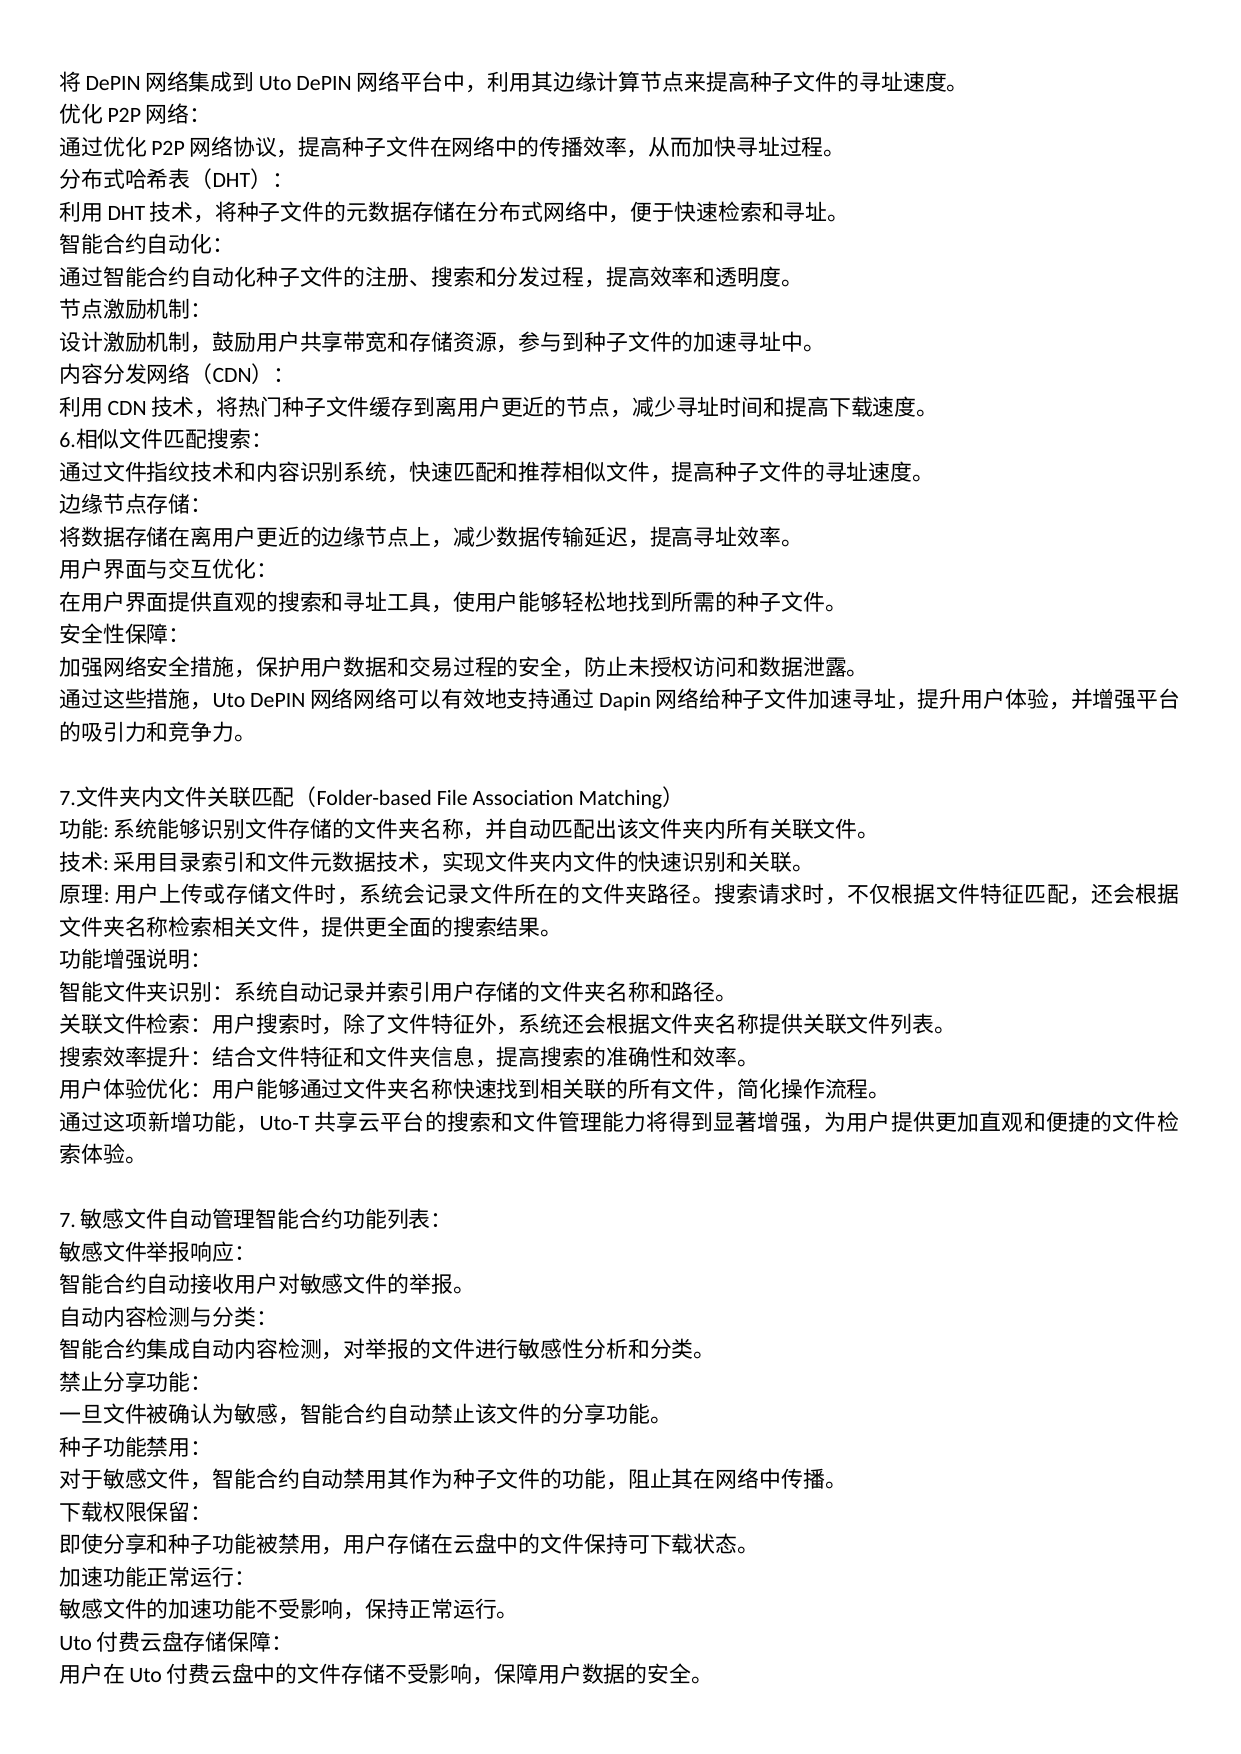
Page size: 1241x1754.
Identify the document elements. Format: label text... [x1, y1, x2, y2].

text 7. 敏感文件自动管理智能合约功能列表： [59, 1202, 1181, 1234]
text 加强网络安全措施，保护用户数据和交易过程的安全，防止未授权访问和数据泄露。 [59, 649, 1181, 682]
text 下载权限保留： [59, 1494, 1181, 1527]
text 自动内容检测与分类： [59, 1299, 1181, 1332]
text 智能合约自动化： [59, 227, 1181, 259]
text 加速功能正常运行： [59, 1559, 1181, 1592]
text 对于敏感文件，智能合约自动禁用其作为种子文件的功能，阻止其在网络中传播。 [59, 1462, 1181, 1494]
text 敏感文件举报响应： [59, 1234, 1181, 1267]
text 通过优化P2P网络协议，提高种子文件在网络中的传播效率，从而加快寻址过程。 [59, 129, 1181, 162]
text 7.文件夹内文件关联匹配（Folder-based File Association Matching） [59, 779, 1181, 812]
text 利用DHT技术，将种子文件的元数据存储在分布式网络中，便于快速检索和寻址。 [59, 194, 1181, 227]
text 用户体验优化：用户能够通过文件夹名称快速找到相关联的所有文件，简化操作流程。 [59, 1072, 1181, 1104]
text 将数据存储在离用户更近的边缘节点上，减少数据传输延迟，提高寻址效率。 [59, 519, 1181, 552]
text Uto付费云盘存储保障： [59, 1624, 1181, 1657]
text 智能合约自动接收用户对敏感文件的举报。 [59, 1267, 1181, 1299]
text 边缘节点存储： [59, 487, 1181, 519]
text 通过智能合约自动化种子文件的注册、搜索和分发过程，提高效率和透明度。 [59, 259, 1181, 292]
text 功能增强说明： [59, 942, 1181, 974]
text 用户界面与交互优化： [59, 552, 1181, 584]
text 优化P2P网络： [59, 97, 1181, 129]
text 智能合约集成自动内容检测，对举报的文件进行敏感性分析和分类。 [59, 1332, 1181, 1364]
text 即使分享和种子功能被禁用，用户存储在云盘中的文件保持可下载状态。 [59, 1527, 1181, 1559]
text 通过这项新增功能，Uto-T共享云平台的搜索和文件管理能力将得到显著增强，为用户提供更加直观和便捷的文件检索体验。 [59, 1104, 1181, 1169]
text 利用CDN技术，将热门种子文件缓存到离用户更近的节点，减少寻址时间和提高下载速度。 [59, 389, 1181, 422]
text 种子功能禁用： [59, 1429, 1181, 1462]
text 将DePIN网络集成到Uto DePIN网络平台中，利用其边缘计算节点来提高种子文件的寻址速度。 [59, 64, 1181, 97]
text 节点激励机制： [59, 292, 1181, 324]
text 设计激励机制，鼓励用户共享带宽和存储资源，参与到种子文件的加速寻址中。 [59, 324, 1181, 357]
text 内容分发网络（CDN）： [59, 357, 1181, 389]
text 用户在Uto付费云盘中的文件存储不受影响，保障用户数据的安全。 [59, 1657, 1181, 1689]
text 敏感文件的加速功能不受影响，保持正常运行。 [59, 1592, 1181, 1624]
text 禁止分享功能： [59, 1364, 1181, 1397]
text 一旦文件被确认为敏感，智能合约自动禁止该文件的分享功能。 [59, 1397, 1181, 1429]
text 在用户界面提供直观的搜索和寻址工具，使用户能够轻松地找到所需的种子文件。 [59, 584, 1181, 617]
text 功能: 系统能够识别文件存储的文件夹名称，并自动匹配出该文件夹内所有关联文件。 [59, 812, 1181, 844]
text 技术: 采用目录索引和文件元数据技术，实现文件夹内文件的快速识别和关联。 [59, 844, 1181, 877]
text 关联文件检索：用户搜索时，除了文件特征外，系统还会根据文件夹名称提供关联文件列表。 [59, 1007, 1181, 1039]
text 原理: 用户上传或存储文件时，系统会记录文件所在的文件夹路径。搜索请求时，不仅根据文件特征匹配，还会根据文件夹名称检索相关文件，提供更全面的搜索结果。 [59, 877, 1181, 942]
text 智能文件夹识别：系统自动记录并索引用户存储的文件夹名称和路径。 [59, 974, 1181, 1007]
text 分布式哈希表（DHT）： [59, 162, 1181, 194]
text 6.相似文件匹配搜索： [59, 422, 1181, 454]
text 通过这些措施，Uto DePIN网络网络可以有效地支持通过Dapin网络给种子文件加速寻址，提升用户体验，并增强平台的吸引力和竞争力。 [59, 682, 1181, 747]
text 搜索效率提升：结合文件特征和文件夹信息，提高搜索的准确性和效率。 [59, 1039, 1181, 1072]
text 安全性保障： [59, 617, 1181, 649]
text 通过文件指纹技术和内容识别系统，快速匹配和推荐相似文件，提高种子文件的寻址速度。 [59, 454, 1181, 487]
